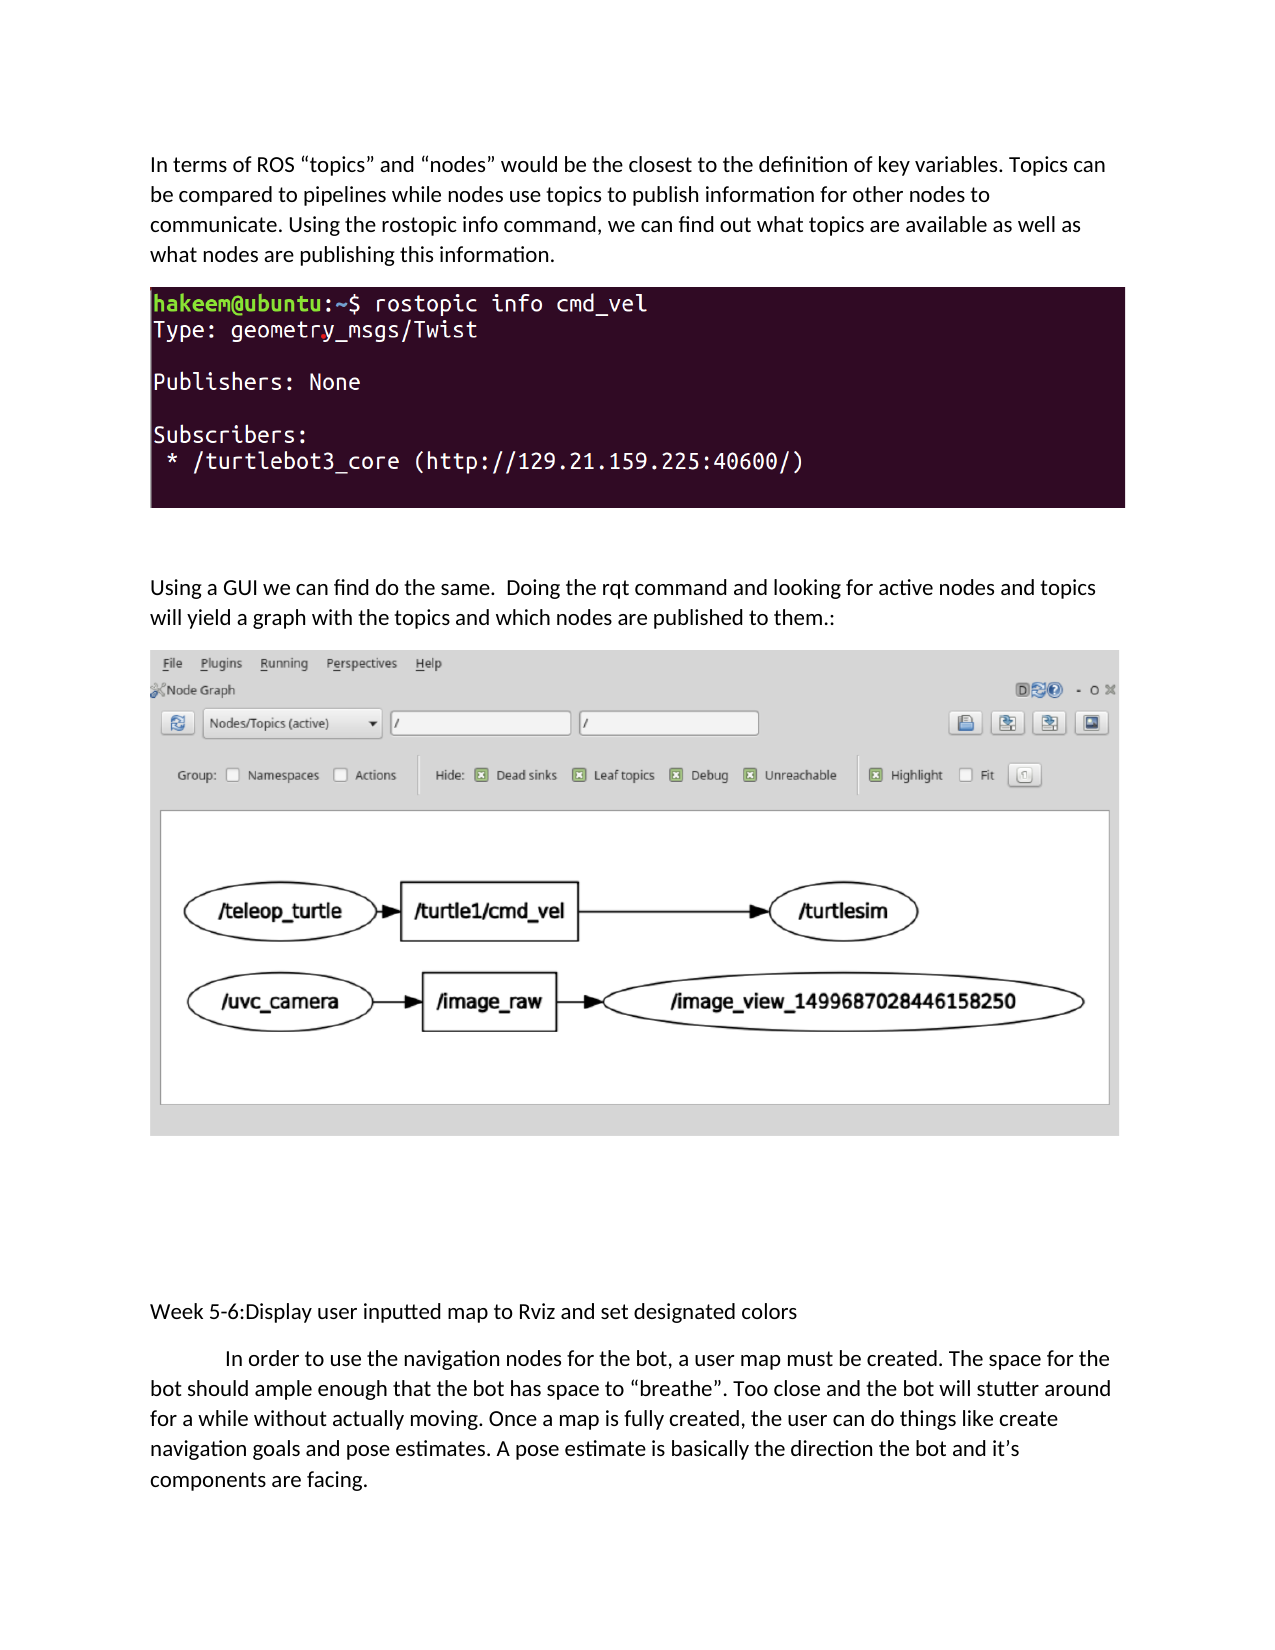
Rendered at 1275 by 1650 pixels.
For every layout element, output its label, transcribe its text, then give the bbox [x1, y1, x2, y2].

text Week 5-6:Display user inputted map to Rviz and set designated colors [150, 1297, 1125, 1325]
text Using a GUI we can find do the same. Doing the rqt command and looking for active nodes and topics will yield a graph with the topics and which nodes are published to them.: [150, 573, 1125, 631]
picture [150, 287, 1125, 508]
picture [150, 650, 1125, 1138]
text In order to use the navigation nodes for the bot, a user map must be created. The space for the bot should ample enough that the bot has space to “breathe”. Too close and the bot will stutter around for a while without actually moving. Once a map is fully created, the user can do things like create navigation goals and pose estimates. A pose estimate is basically the direction the bot and it’s components are facing. [150, 1344, 1125, 1493]
text In terms of ROS “topics” and “nodes” would be the closest to the definition of key variables. Topics can be compared to pipelines while nodes use topics to publish information for other nodes to communicate. Using the rostopic info command, we can find out what topics are available as well as what nodes are publishing this information. [150, 150, 1125, 269]
